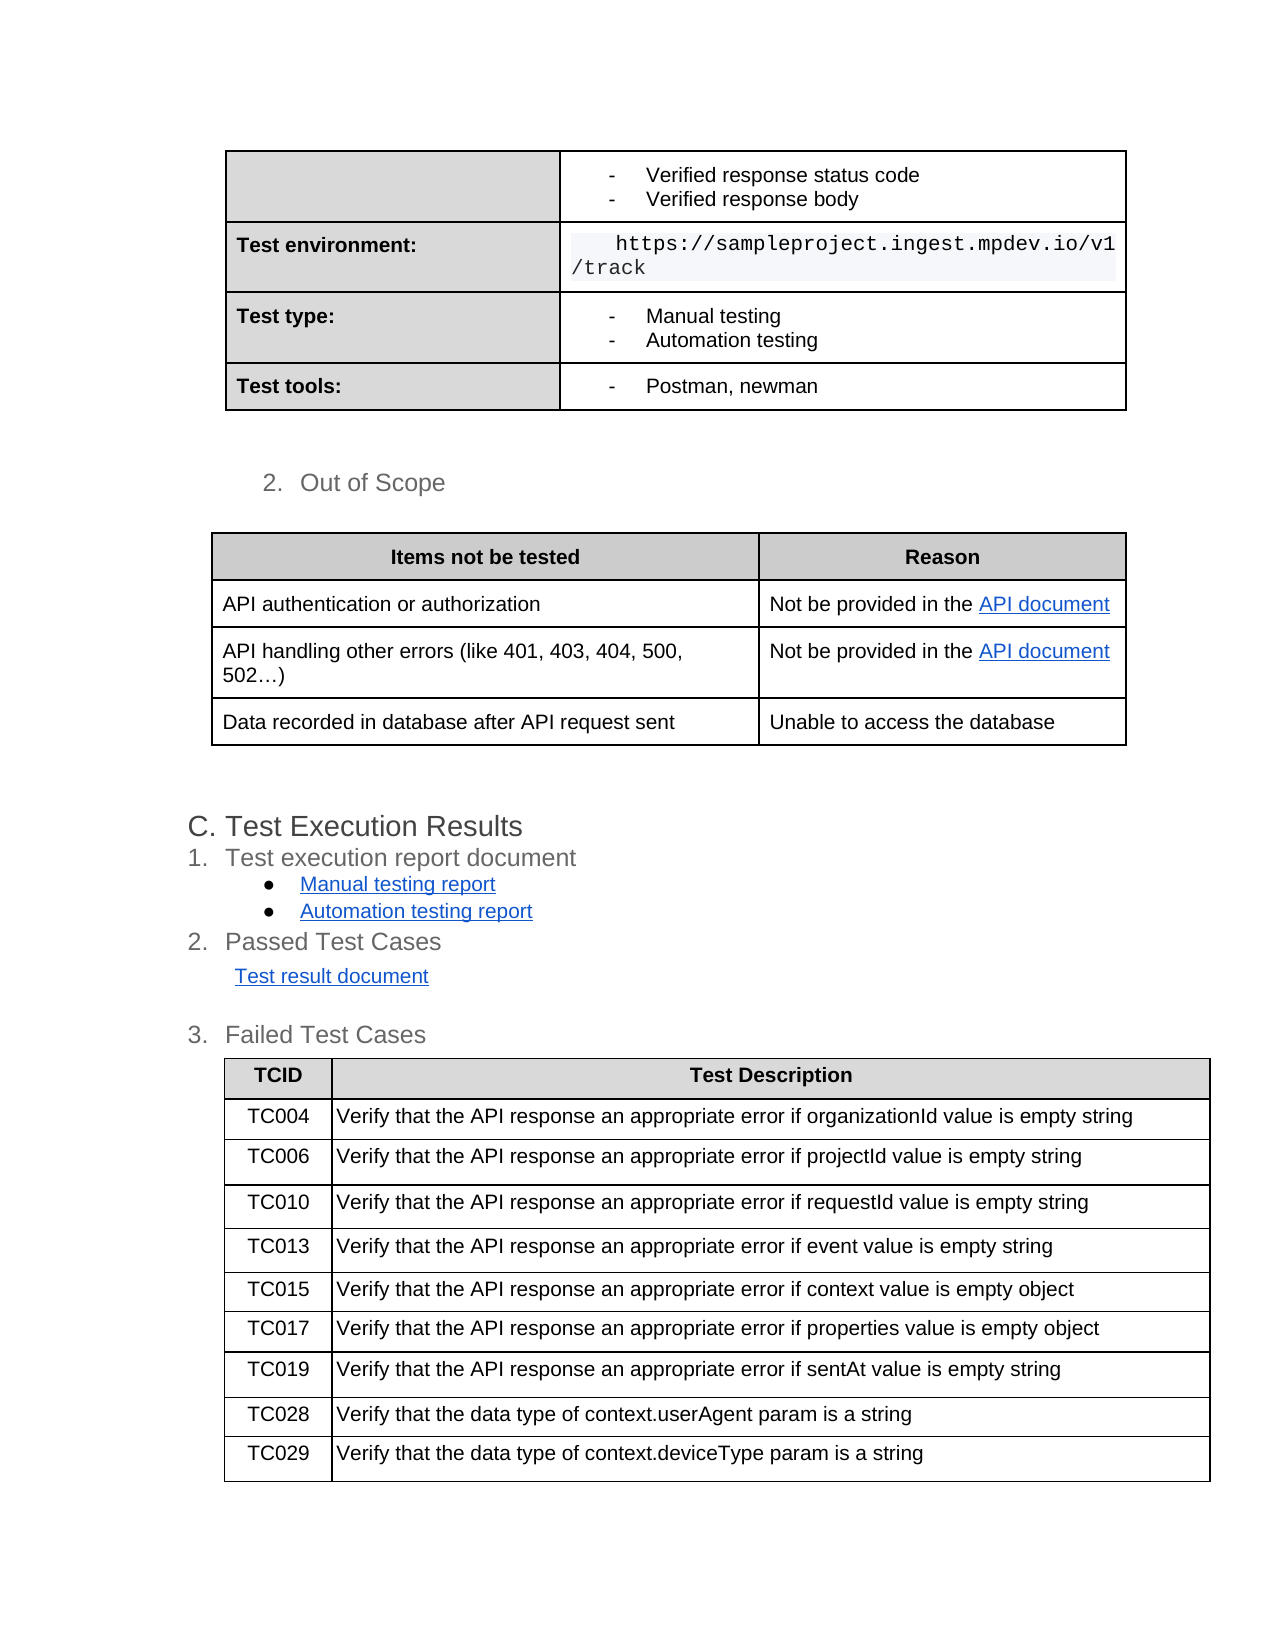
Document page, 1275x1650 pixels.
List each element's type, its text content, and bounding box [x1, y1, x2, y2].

table_cell Postman, newman [561, 364, 1125, 409]
text Test result document [234, 964, 1125, 988]
table_cell Data recorded in database after API request sent [213, 699, 758, 744]
table_cell TC004 [225, 1100, 331, 1139]
table_cell TC019 [225, 1353, 331, 1396]
table_cell TC029 [225, 1437, 331, 1481]
subtitle Test Execution Results [187, 809, 1125, 843]
subtitle Passed Test Cases [187, 927, 1125, 955]
table_header Items not be tested [213, 534, 758, 579]
table_cell Verify that the API response an appropriate error if requestId value is empty string [333, 1186, 1209, 1228]
table_cell Not be provided in the API document [760, 628, 1125, 697]
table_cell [561, 152, 1125, 221]
table_cell https://sampleproject.ingest.mpdev.io/v1 /track [561, 223, 1125, 291]
table_cell Verify that the API response an appropriate error if organizationId value is empty string [333, 1100, 1209, 1139]
table_cell Test type: [227, 293, 559, 362]
table_header TCID [225, 1059, 331, 1098]
subtitle Test execution report document [187, 843, 1125, 872]
table_cell Verify that the data type of context.deviceType param is a string [333, 1437, 1209, 1481]
table_header Test Description [333, 1059, 1209, 1098]
table_cell Test environment: [227, 223, 559, 291]
subtitle Out of Scope [262, 467, 1125, 496]
table_cell API handling other errors (like 401, 403, 404, 500, 502…) [213, 628, 758, 697]
table_cell TC010 [225, 1186, 331, 1228]
table_cell Verify that the API response an appropriate error if sentAt value is empty string [333, 1353, 1209, 1396]
table_cell Manual testing Automation testing [561, 293, 1125, 362]
table_cell TC013 [225, 1229, 331, 1271]
table_cell Verify that the API response an appropriate error if projectId value is empty string [333, 1140, 1209, 1184]
table_cell Verify that the API response an appropriate error if context value is empty object [333, 1273, 1209, 1311]
table_cell Verify that the API response an appropriate error if event value is empty string [333, 1229, 1209, 1271]
table_cell TC028 [225, 1398, 331, 1436]
subtitle Failed Test Cases [187, 1020, 1125, 1049]
list Automation testing report [262, 899, 1125, 923]
table_cell TC017 [225, 1312, 331, 1351]
table_cell Unable to access the database [760, 699, 1125, 744]
table_cell TC015 [225, 1273, 331, 1311]
table_cell Verify that the API response an appropriate error if properties value is empty object [333, 1312, 1209, 1351]
table_header Reason [760, 534, 1125, 579]
table_cell API authentication or authorization [213, 581, 758, 626]
table_cell TC006 [225, 1140, 331, 1184]
table_cell Not be provided in the API document [760, 581, 1125, 626]
list Manual testing report [262, 872, 1125, 896]
table_cell Verify that the data type of context.userAgent param is a string [333, 1398, 1209, 1436]
table_cell Test tools: [227, 364, 559, 409]
